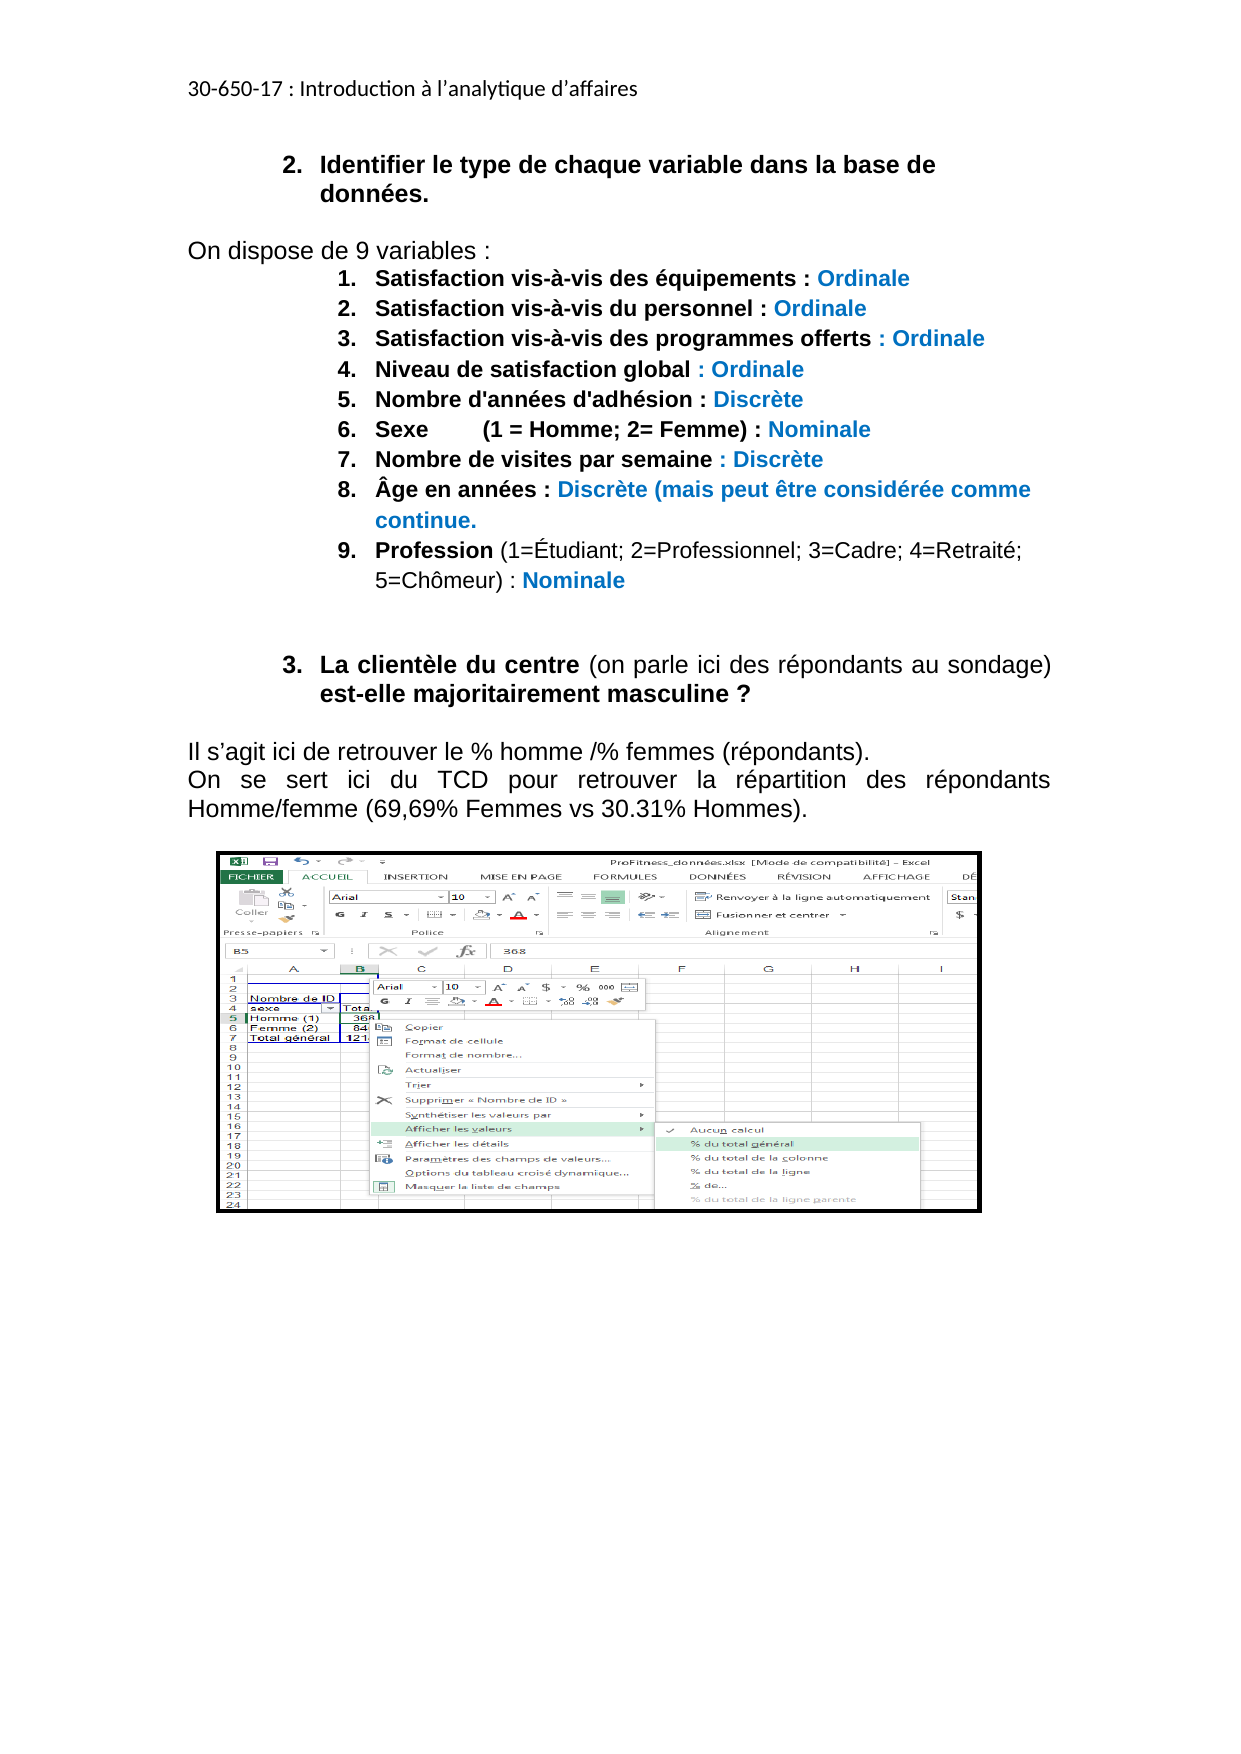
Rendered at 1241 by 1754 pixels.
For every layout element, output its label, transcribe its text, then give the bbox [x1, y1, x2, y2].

text On se sert ici du TCD pour retrouver la répartition des répondants Homme/femme (69,69% Femmes vs 30.31% Hommes). [187, 765, 1053, 823]
list Satisfaction vis-à-vis des équipements : Ordinale [337, 265, 1053, 291]
list Identifier le type de chaque variable dans la base de données. [282, 150, 1053, 207]
list Niveau de satisfaction global : Ordinale [337, 356, 1053, 382]
list Nombre d'années d'adhésion : Discrète [337, 386, 1053, 412]
list Satisfaction vis-à-vis des programmes offerts : Ordinale [337, 325, 1053, 352]
text On dispose de 9 variables : [187, 236, 1053, 265]
text Il s’agit ici de retrouver le % homme /% femmes (répondants). [187, 737, 1053, 765]
list Satisfaction vis-à-vis du personnel : Ordinale [337, 295, 1053, 322]
picture [220, 855, 977, 1209]
list Profession (1=Étudiant; 2=Professionnel; 3=Cadre; 4=Retraité; 5=Chômeur) : Nominale [337, 537, 1053, 593]
list Âge en années : Discrète (mais peut être considérée comme continue. [337, 476, 1053, 533]
list Sexe (1 = Homme; 2= Femme) : Nominale [337, 416, 1053, 442]
list La clientèle du centre (on parle ici des répondants au sondage) est-elle majoritairement masculine ? [282, 650, 1053, 708]
list Nombre de visites par semaine : Discrète [337, 446, 1053, 473]
